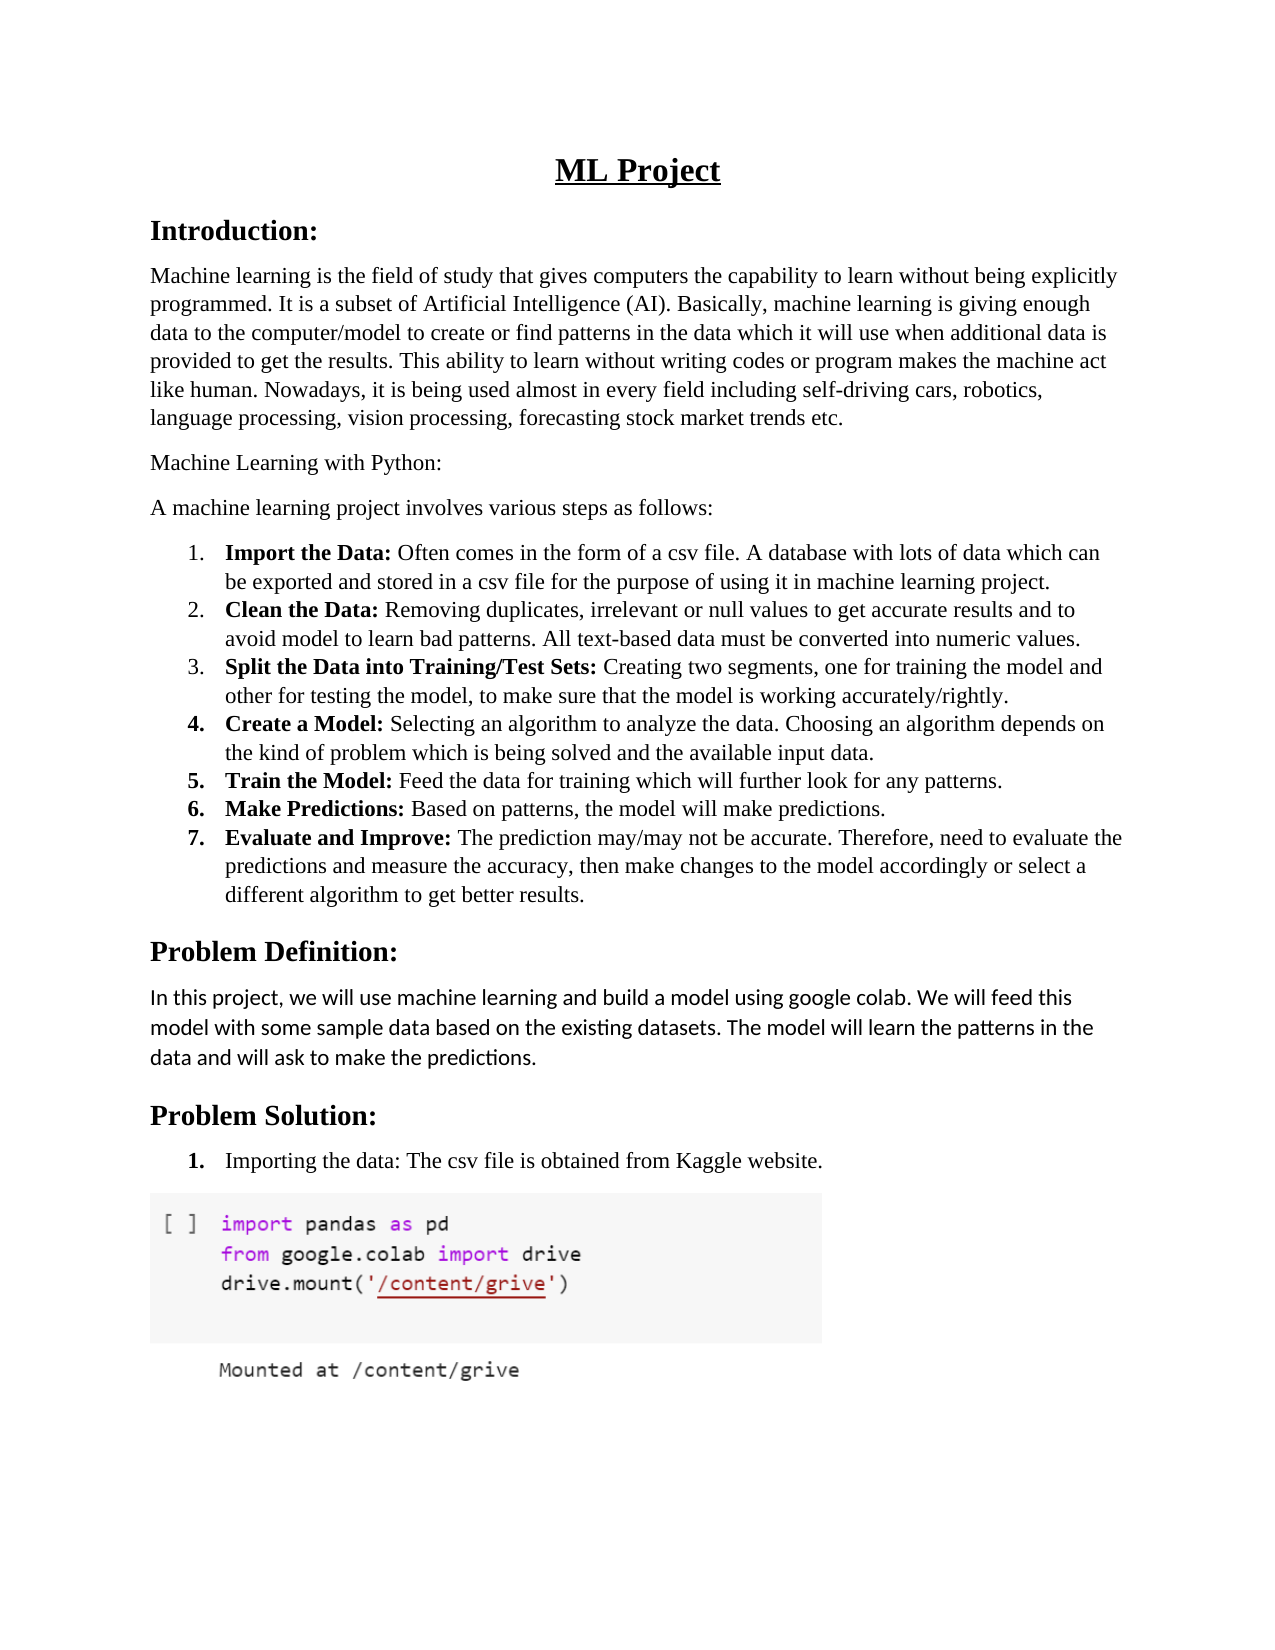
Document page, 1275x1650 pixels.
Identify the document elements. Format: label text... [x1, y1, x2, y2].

list Importing the data: The csv file is obtained from Kaggle website. [187, 1147, 1125, 1173]
text Machine learning is the field of study that gives computers the capability to learn without being explicitly programmed. It is a subset of Artificial Intelligence (AI). Basically, machine learning is giving enough data to the computer/model to create or find patterns in the data which it will use when additional data is provided to get the results. This ability to learn without writing codes or program makes the machine act like human. Nowadays, it is being used almost in every field including self-driving cars, robotics, language processing, vision processing, forecasting stock market trends etc. [150, 262, 1125, 431]
list Split the Data into Training/Test Sets: Creating two segments, one for training the model and other for testing the model, to make sure that the model is working accurately/rightly. [187, 653, 1125, 708]
list Create a Model: Selecting an algorithm to analyze the data. Choosing an algorithm depends on the kind of problem which is being solved and the available input data. [187, 710, 1125, 765]
text A machine learning project involves various steps as follows: [150, 494, 1125, 521]
subtitle Problem Solution: [150, 1098, 1125, 1132]
subtitle Problem Definition: [150, 934, 1125, 968]
list Evaluate and Improve: The prediction may/may not be accurate. Therefore, need to evaluate the predictions and measure the accuracy, then make changes to the model accordingly or select a different algorithm to get better results. [187, 824, 1125, 907]
subtitle Introduction: [150, 213, 1125, 247]
text ML Project [150, 150, 1125, 188]
list Import the Data: Often comes in the form of a csv file. A database with lots of data which can be exported and stored in a csv file for the purpose of using it in machine learning project. [187, 539, 1125, 594]
list Make Predictions: Based on patterns, the model will make predictions. [187, 795, 1125, 822]
list Train the Model: Feed the data for training which will further look for any patterns. [187, 767, 1125, 793]
picture [150, 1192, 822, 1406]
list Clean the Data: Removing duplicates, irrelevant or null values to get accurate results and to avoid model to learn bad patterns. All text-based data must be converted into numeric values. [187, 596, 1125, 651]
text In this project, we will use machine learning and build a model using google colab. We will feed this model with some sample data based on the existing datasets. The model will learn the patterns in the data and will ask to make the predictions. [150, 983, 1125, 1071]
text Machine Learning with Python: [150, 449, 1125, 476]
